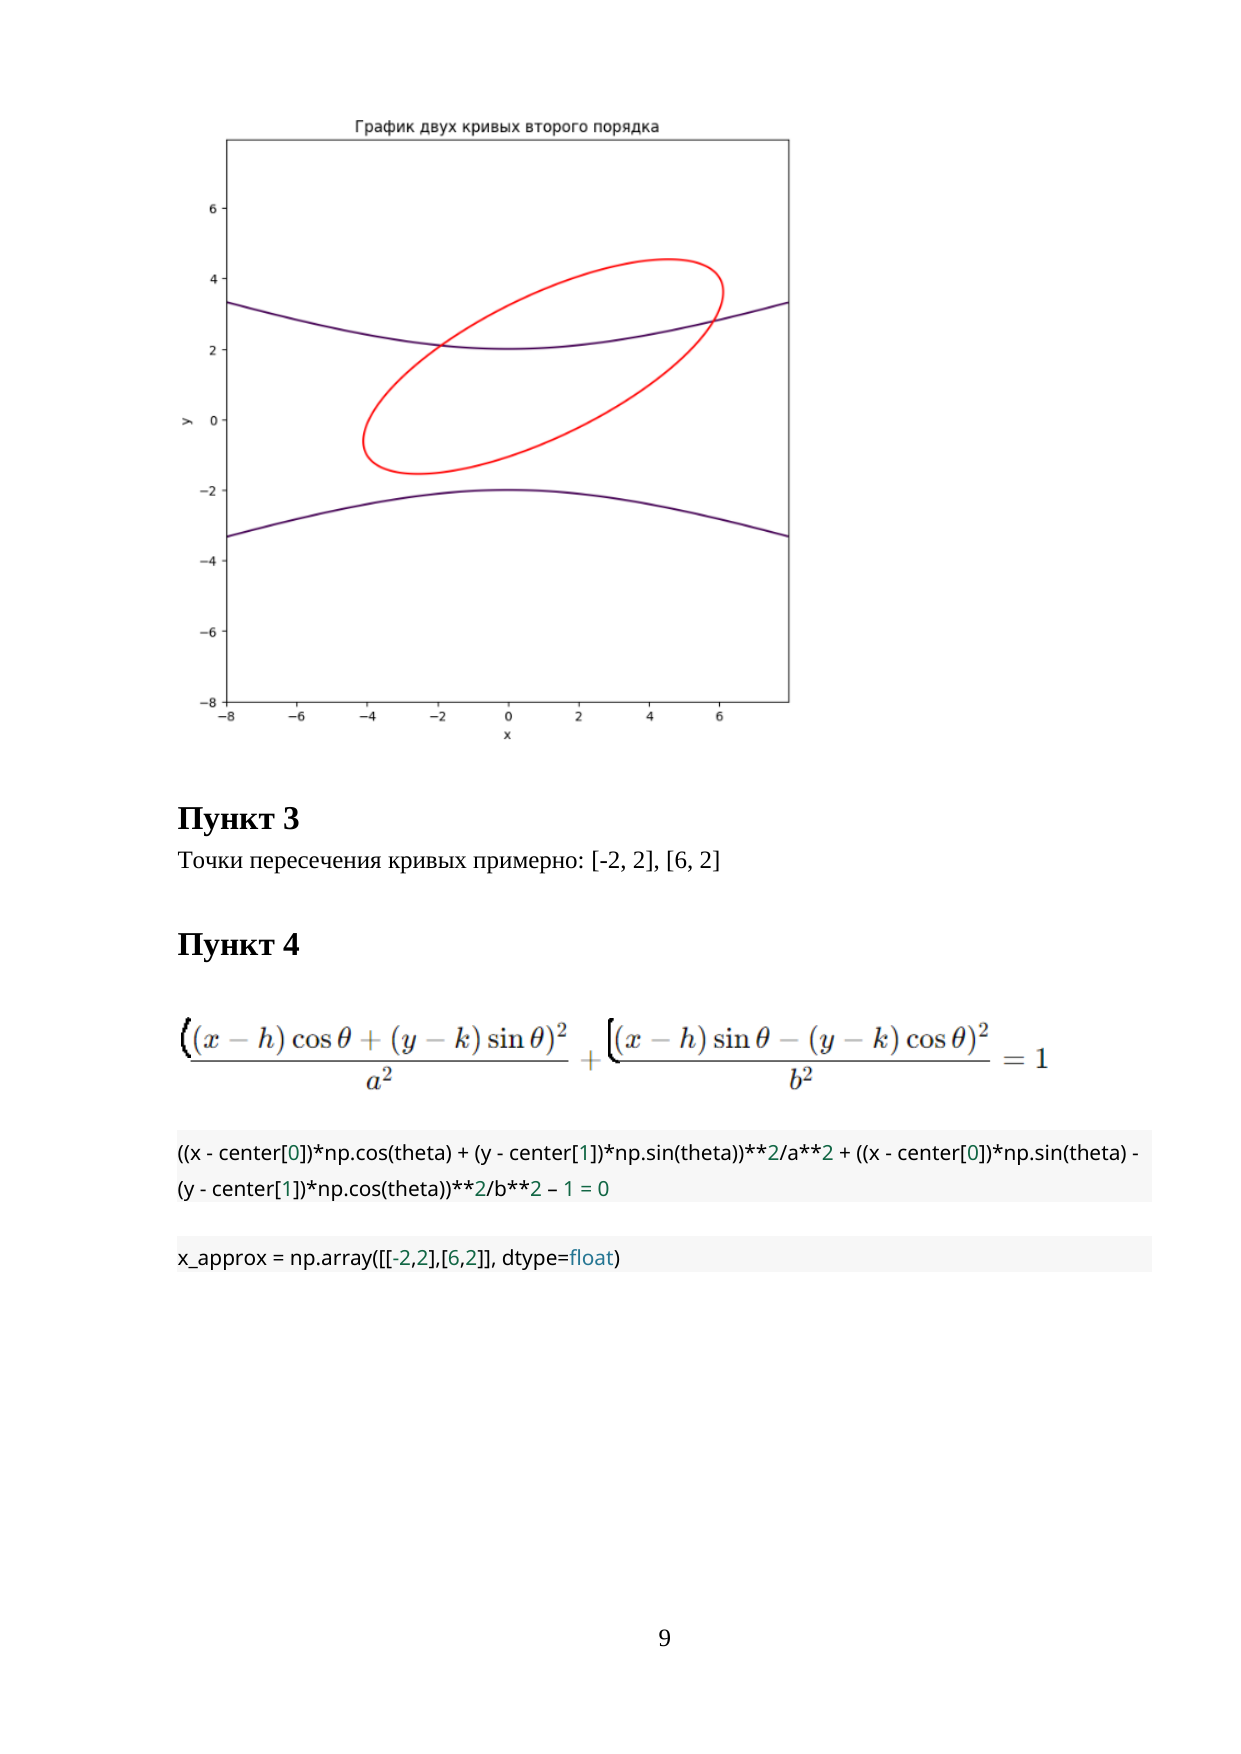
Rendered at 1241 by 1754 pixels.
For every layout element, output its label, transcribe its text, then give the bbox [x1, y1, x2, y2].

text ((x - center[0])*np.cos(theta) + (y - center[1])*np.sin(theta))**2/a**2 + ((x - center[0])*np.sin(theta) - (y - center[1])*np.cos(theta))**2/b**2 – 1 = 0 [177, 1130, 1152, 1202]
text x_approx = np.array([[-2,2],[6,2]], dtype=float) [177, 1236, 1152, 1272]
text Точки пересечения кривых примерно: [-2, 2], [6, 2] [177, 845, 1152, 874]
picture [177, 1004, 1079, 1102]
picture [177, 118, 823, 749]
subtitle Пункт 3 [177, 798, 1152, 837]
subtitle Пункт 4 [177, 924, 1152, 962]
